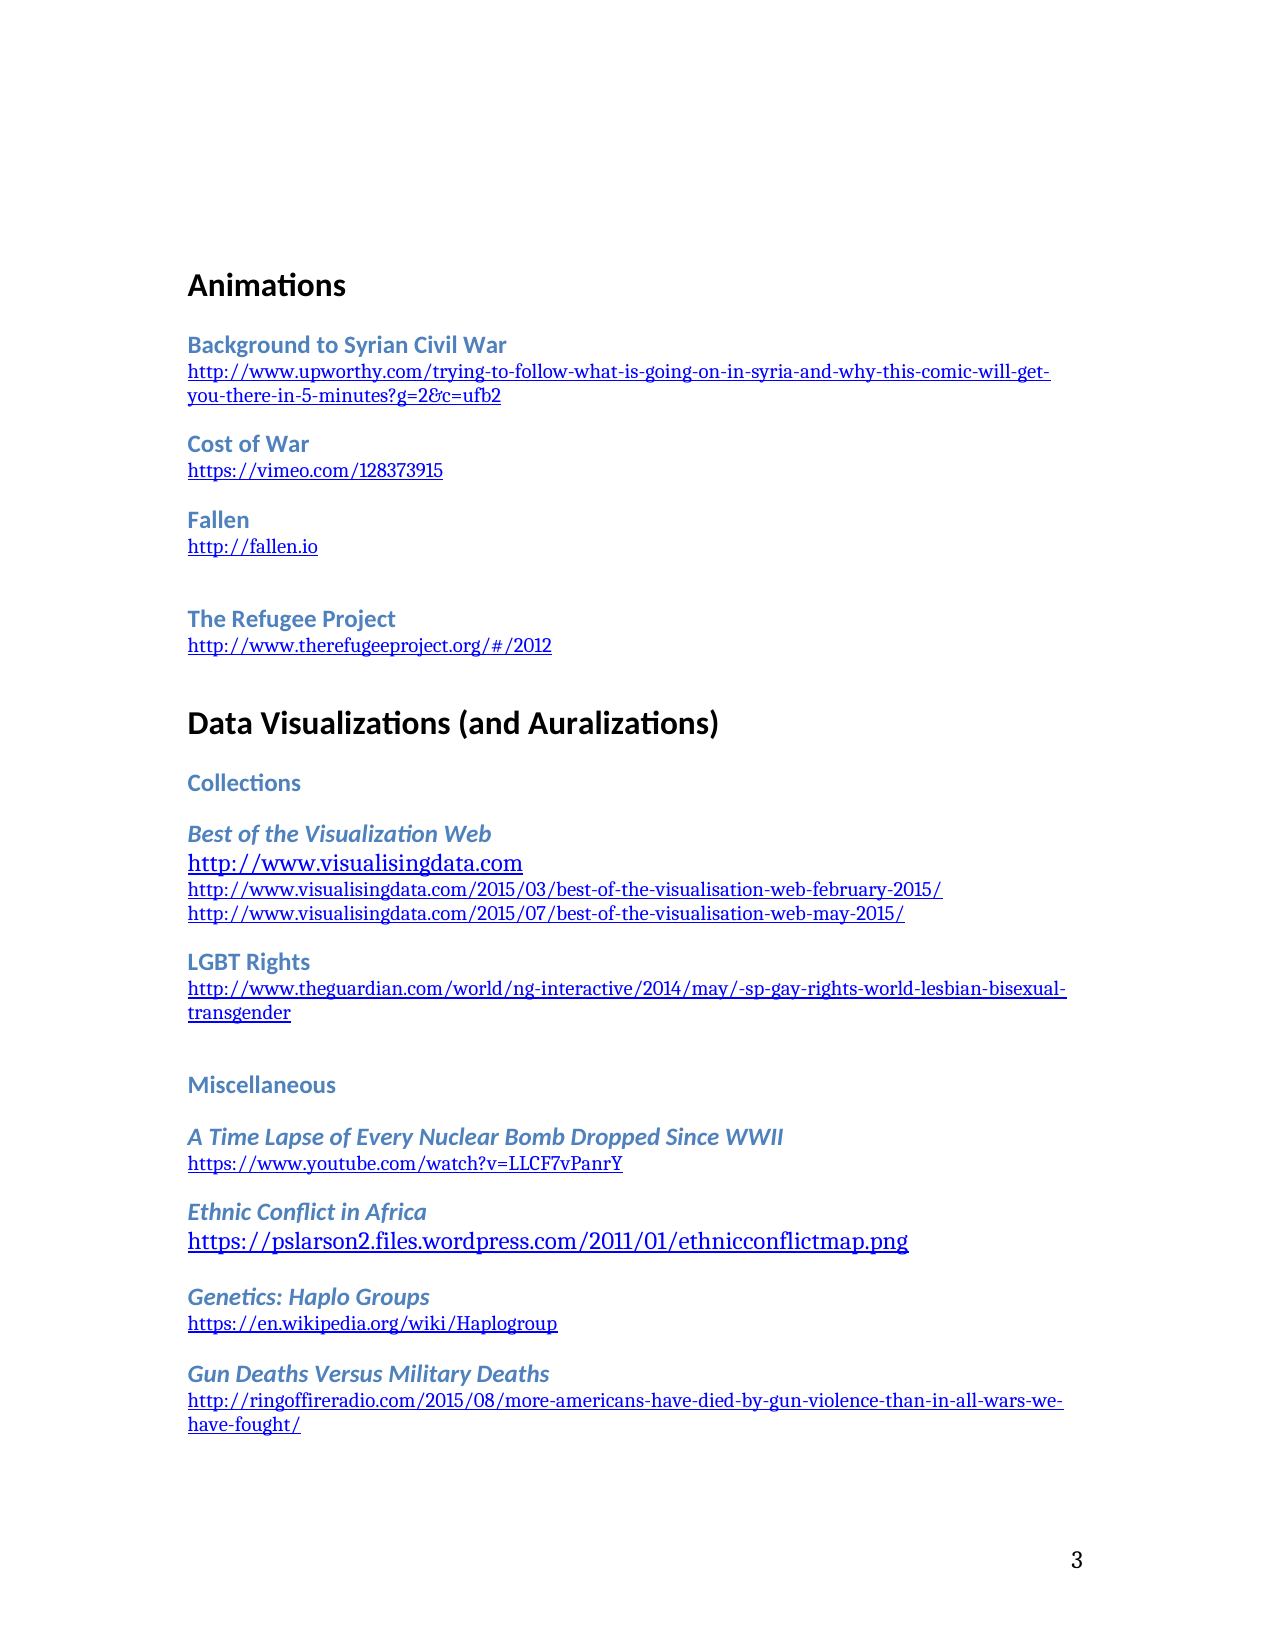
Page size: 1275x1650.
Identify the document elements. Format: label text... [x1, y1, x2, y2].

text http://www.visualisingdata.com [187, 849, 1087, 878]
text http://www.visualisingdata.com/2015/07/best-of-the-visualisation-web-may-2015/ [187, 902, 1087, 926]
text https://pslarson2.files.wordpress.com/2011/01/ethnicconflictmap.png [187, 1227, 1087, 1256]
text http://www.upworthy.com/trying-to-follow-what-is-going-on-in-syria-and-why-this-comic-will-get-you-there-in-5-minutes?g=2&c=ufb2 [187, 360, 1087, 408]
text http://www.therefugeeproject.org/#/2012 [187, 633, 1087, 657]
subtitle Genetics: Haplo Groups [187, 1281, 1087, 1311]
text http://www.theguardian.com/world/ng-interactive/2014/may/-sp-gay-rights-world-lesbian-bisexual-transgender [187, 977, 1087, 1025]
subtitle Ethnic Conflict in Africa [187, 1196, 1087, 1227]
subtitle Fallen [187, 504, 1087, 534]
text https://www.youtube.com/watch?v=LLCF7vPanrY [187, 1152, 1087, 1176]
subtitle LGBT Rights [187, 946, 1087, 977]
subtitle Miscellaneous [187, 1070, 1087, 1100]
subtitle Data Visualizations (and Auralizations) [187, 702, 1087, 743]
subtitle Animations [187, 264, 1087, 305]
subtitle The Refugee Project [187, 603, 1087, 633]
subtitle Gun Deaths Versus Military Deaths [187, 1358, 1087, 1388]
subtitle Background to Syrian Civil War [187, 329, 1087, 360]
text http://fallen.io [187, 534, 1087, 558]
subtitle Best of the Visualization Web [187, 818, 1087, 849]
text http://www.visualisingdata.com/2015/03/best-of-the-visualisation-web-february-2015/ [187, 878, 1087, 902]
text http://ringoffireradio.com/2015/08/more-americans-have-died-by-gun-violence-than-in-all-wars-we-have-fought/ [187, 1388, 1087, 1436]
text https://en.wikipedia.org/wiki/Haplogroup [187, 1311, 1087, 1335]
subtitle Cost of War [187, 428, 1087, 459]
subtitle A Time Lapse of Every Nuclear Bomb Dropped Since WWII [187, 1121, 1087, 1152]
subtitle Collections [187, 767, 1087, 798]
text https://vimeo.com/128373915 [187, 459, 1087, 483]
